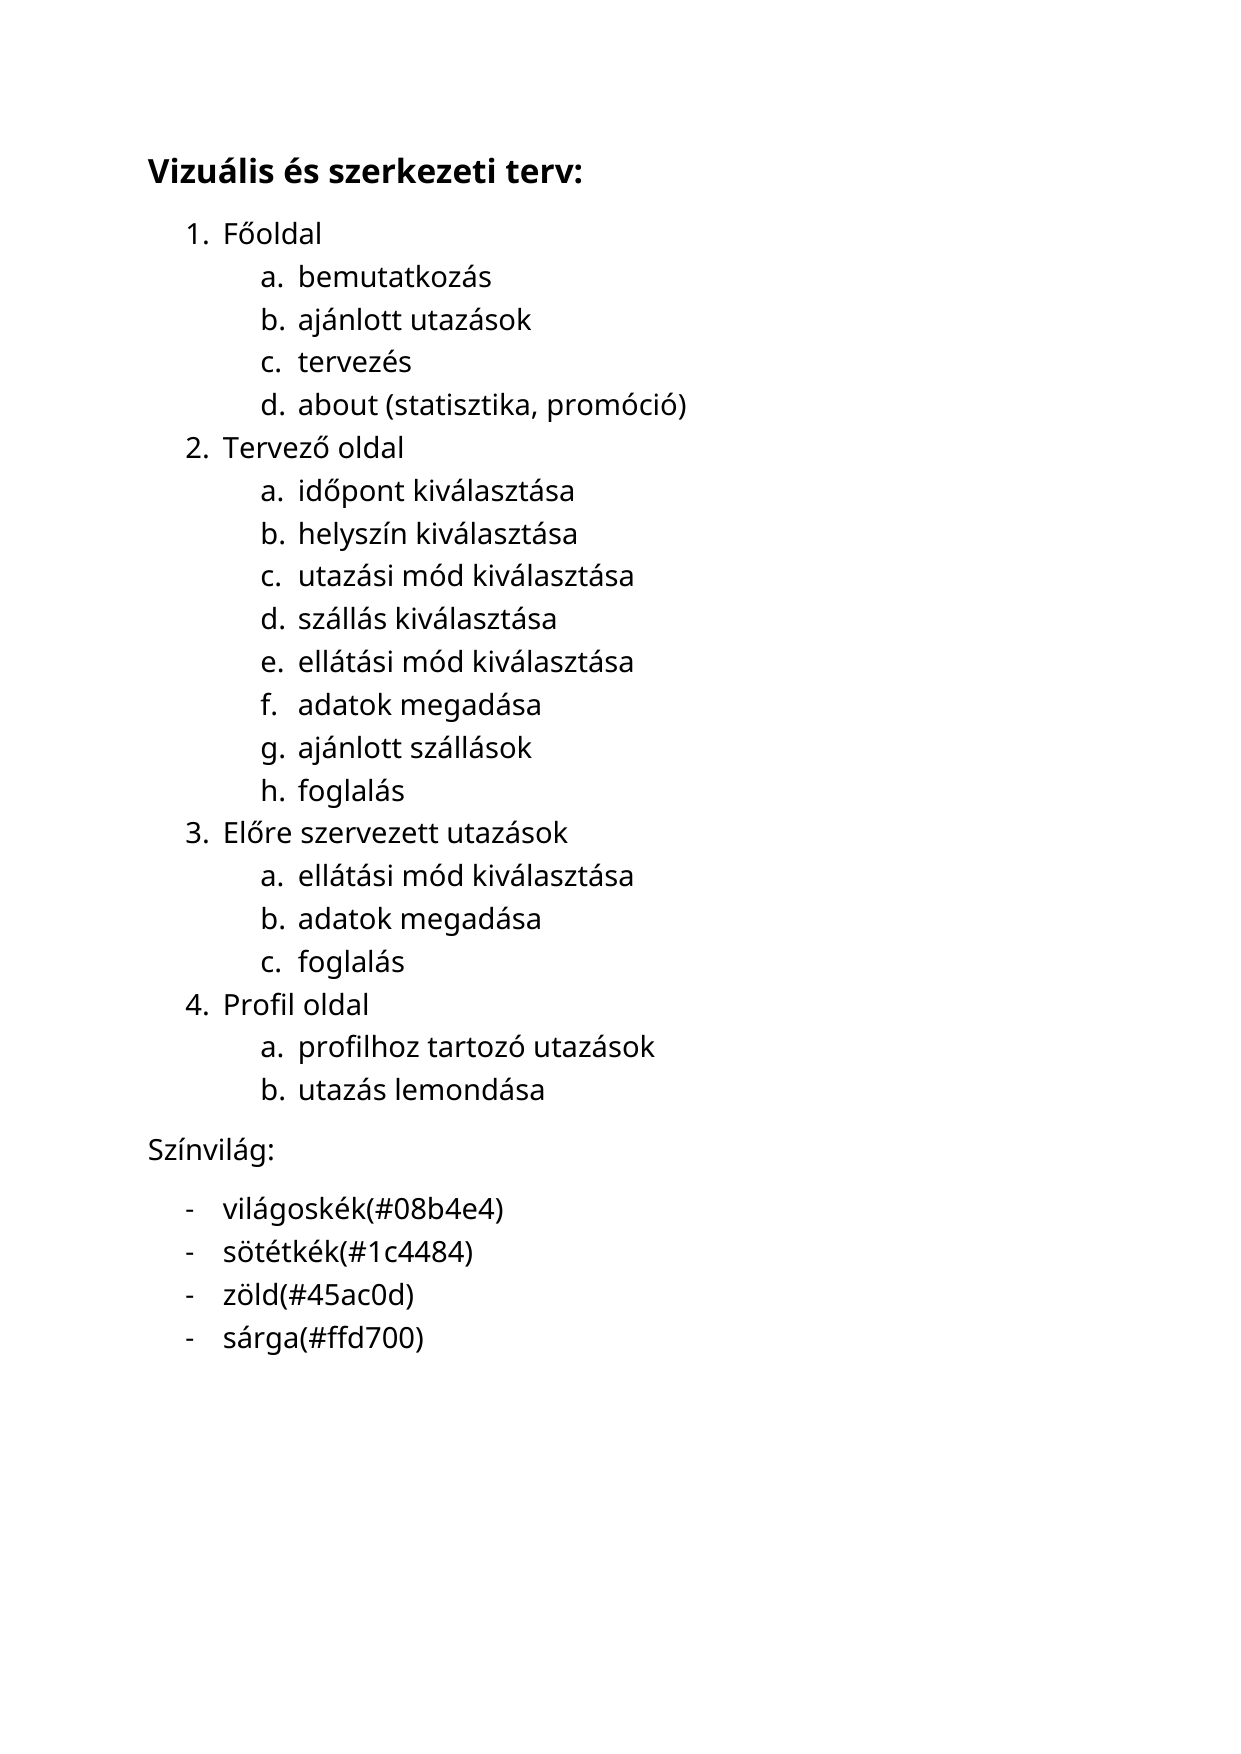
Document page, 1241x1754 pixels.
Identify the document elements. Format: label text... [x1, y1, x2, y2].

list adatok megadása [260, 684, 1093, 724]
list utazás lemondása [260, 1069, 1093, 1109]
list Előre szervezett utazások [185, 813, 1093, 852]
list helyszín kiválasztása [260, 513, 1093, 553]
list Főoldal [185, 213, 1093, 253]
list adatok megadása [260, 898, 1093, 938]
list profilhoz tartozó utazások [260, 1027, 1093, 1066]
list világoskék(#08b4e4) [185, 1188, 1093, 1228]
list foglalás [260, 770, 1093, 809]
list sötétkék(#1c4484) [185, 1231, 1093, 1271]
list utazási mód kiválasztása [260, 556, 1093, 595]
list ajánlott utazások [260, 299, 1093, 338]
list Profil oldal [185, 984, 1093, 1023]
list időpont kiválasztása [260, 470, 1093, 510]
list ellátási mód kiválasztása [260, 855, 1093, 895]
list about (statisztika, promóció) [260, 384, 1093, 424]
list bemutatkozás [260, 256, 1093, 296]
list szállás kiválasztása [260, 598, 1093, 638]
text Színvilág: [148, 1129, 1093, 1169]
list zöld(#45ac0d) [185, 1274, 1093, 1314]
list sárga(#ffd700) [185, 1317, 1093, 1357]
list ajánlott szállások [260, 727, 1093, 767]
list foglalás [260, 941, 1093, 981]
list Tervező oldal [185, 427, 1093, 467]
list ellátási mód kiválasztása [260, 641, 1093, 681]
text Vizuális és szerkezeti terv: [148, 148, 1093, 193]
list tervezés [260, 342, 1093, 381]
